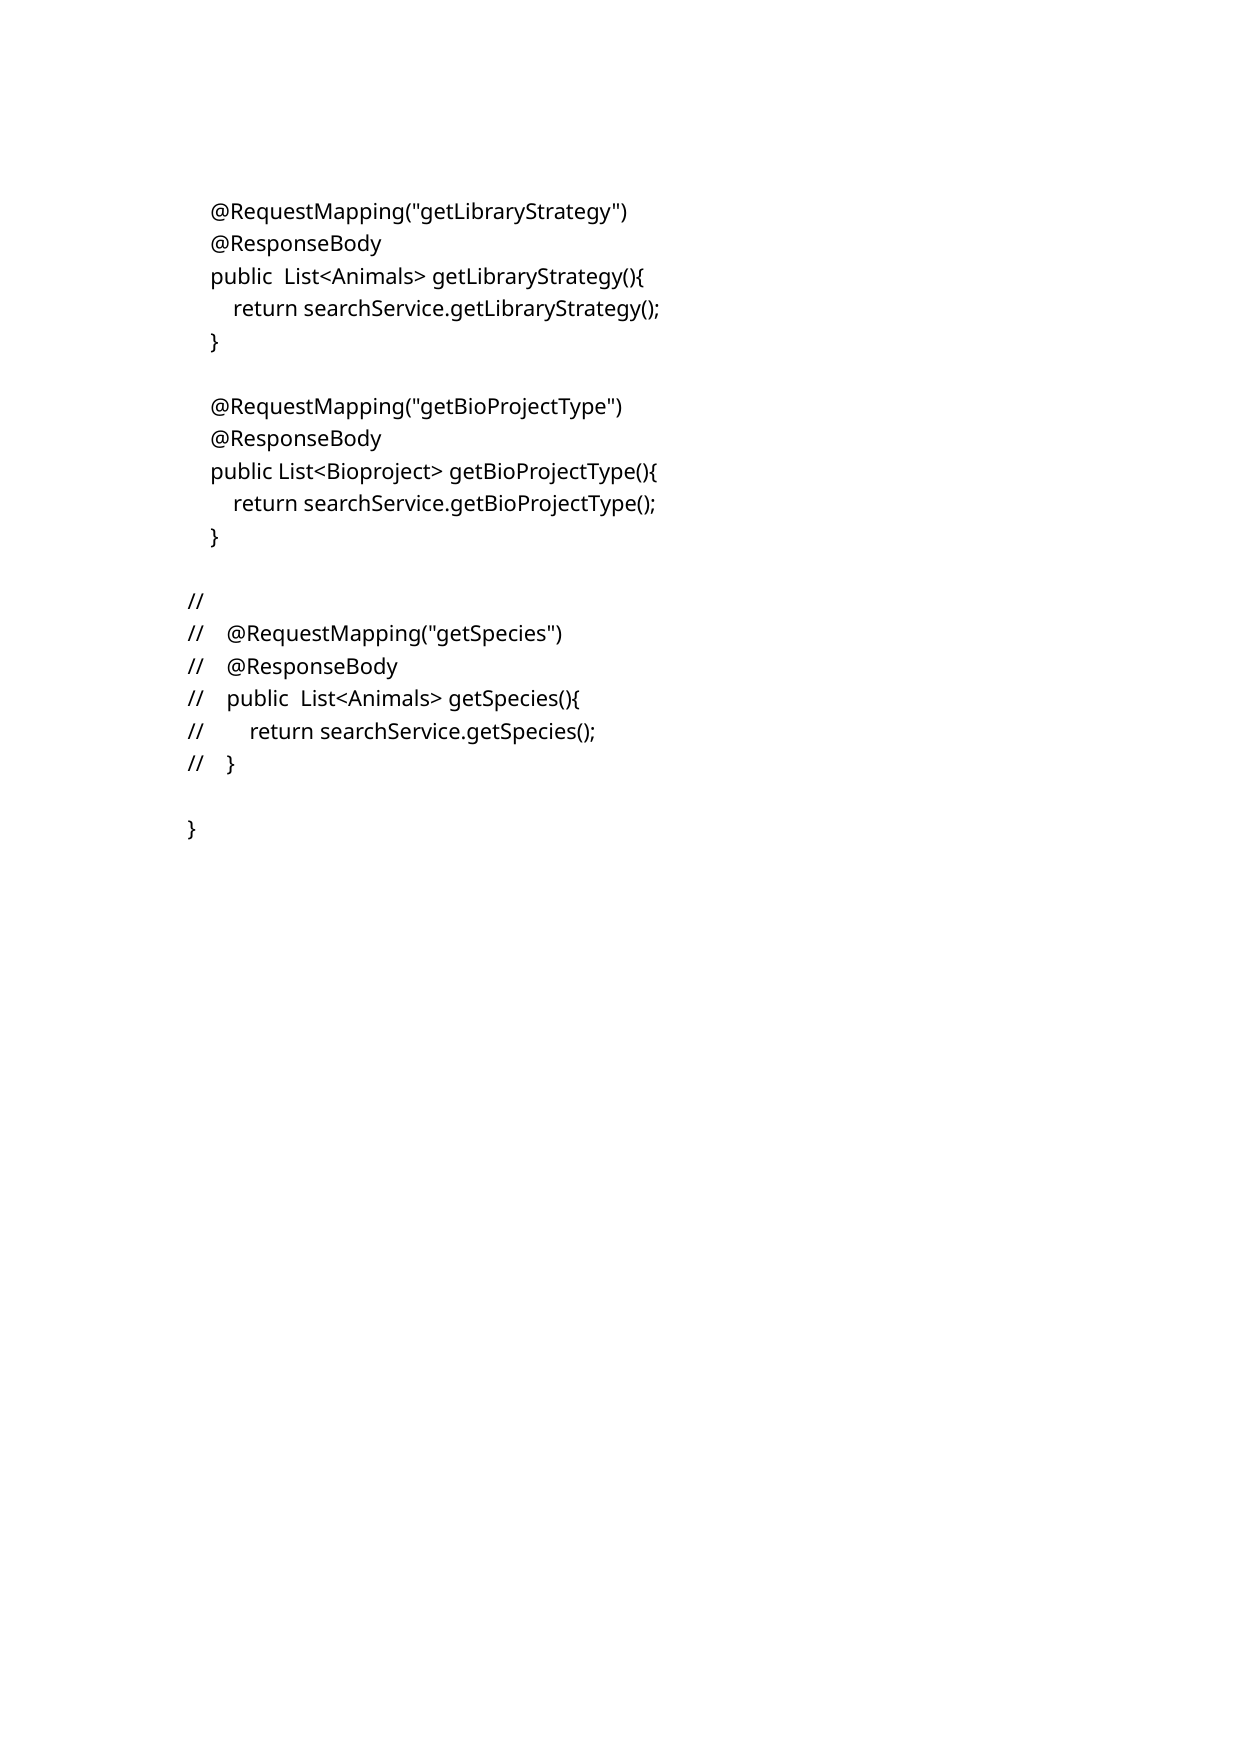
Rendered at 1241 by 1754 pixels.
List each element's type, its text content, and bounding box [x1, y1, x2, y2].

text // [187, 584, 1053, 617]
text public List<Animals> getLibraryStrategy(){ [187, 259, 1053, 292]
text } [187, 519, 1053, 552]
text @ResponseBody [187, 227, 1053, 259]
text } [187, 812, 1053, 844]
text public List<Bioproject> getBioProjectType(){ [187, 454, 1053, 487]
text return searchService.getBioProjectType(); [187, 487, 1053, 519]
text // return searchService.getSpecies(); [187, 714, 1053, 747]
text return searchService.getLibraryStrategy(); [187, 292, 1053, 324]
text // @ResponseBody [187, 649, 1053, 682]
text // @RequestMapping("getSpecies") [187, 617, 1053, 649]
text @RequestMapping("getBioProjectType") [187, 389, 1053, 422]
text // } [187, 747, 1053, 779]
text // public List<Animals> getSpecies(){ [187, 682, 1053, 714]
text } [187, 324, 1053, 357]
text @RequestMapping("getLibraryStrategy") [187, 194, 1053, 227]
text @ResponseBody [187, 422, 1053, 454]
